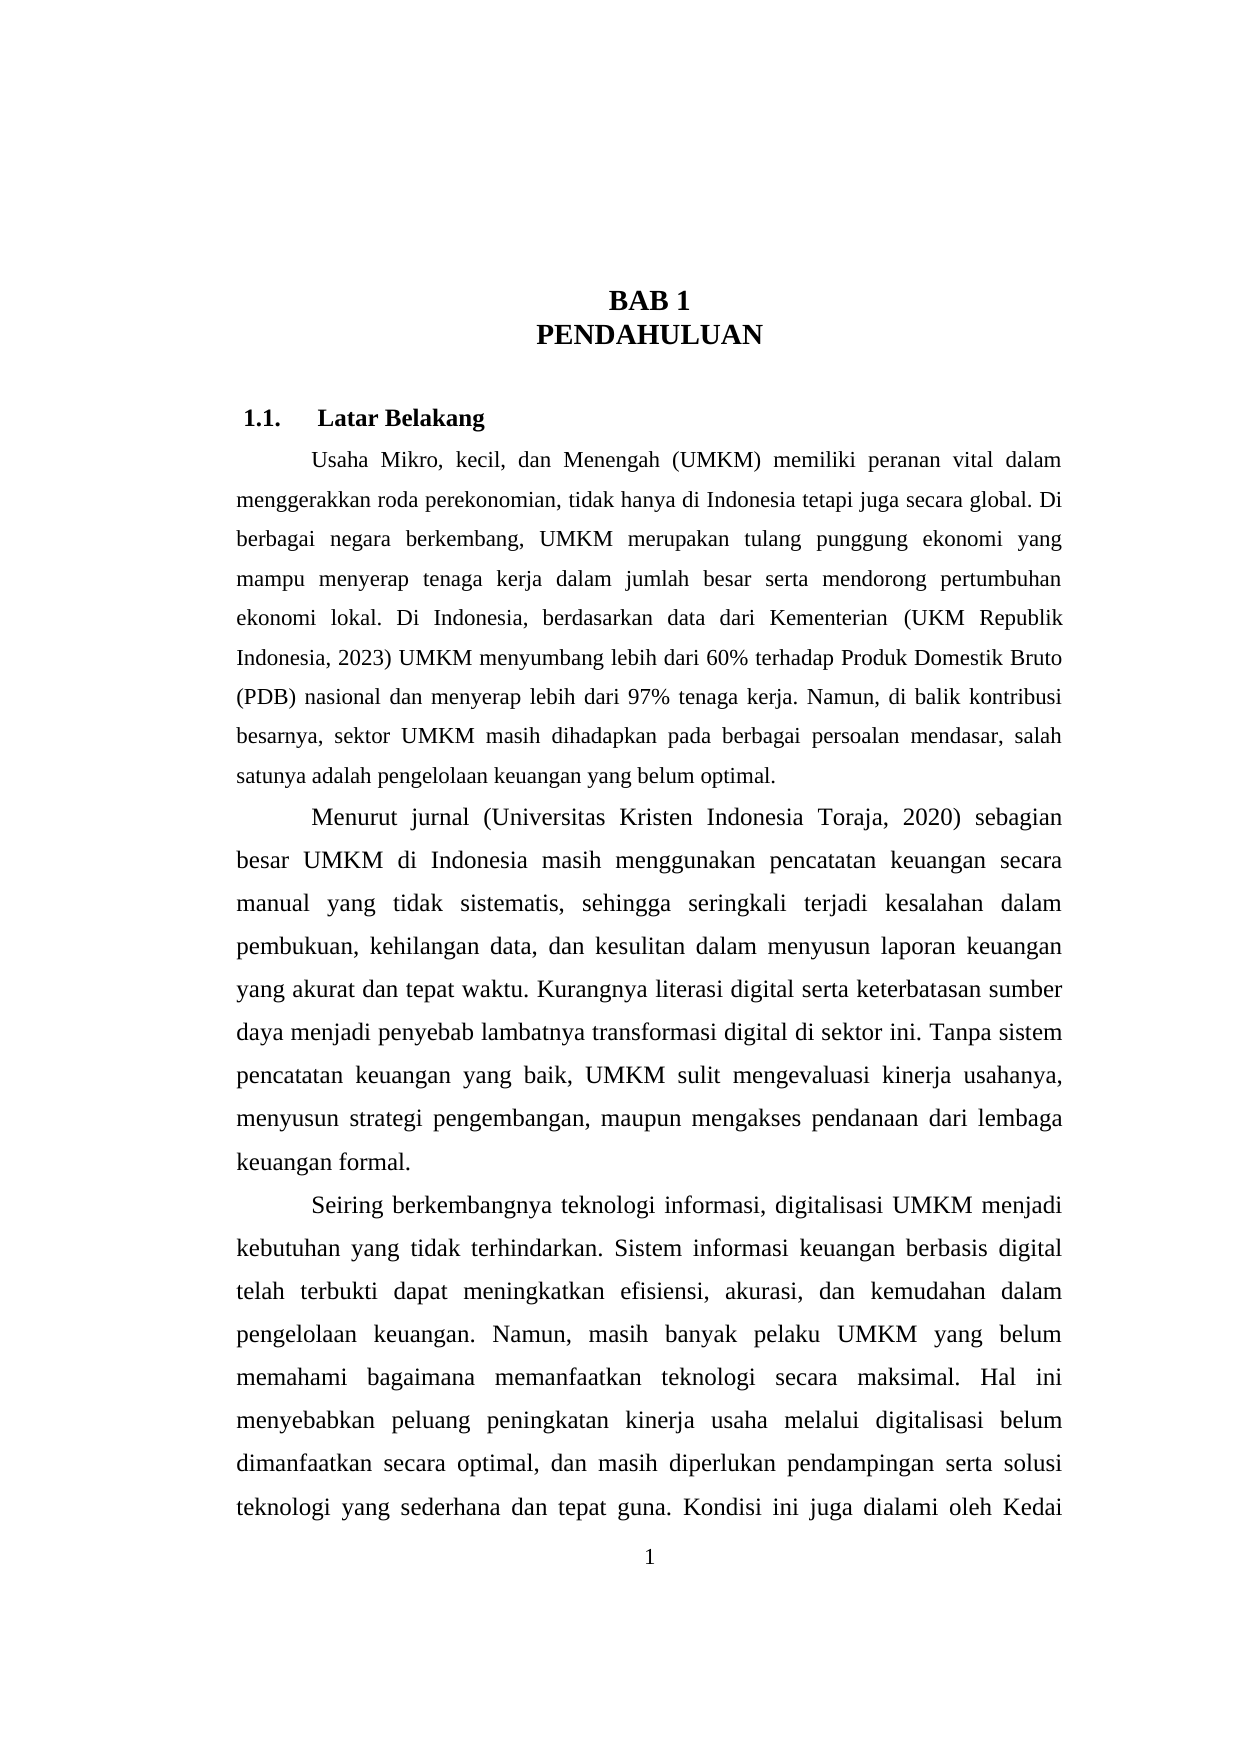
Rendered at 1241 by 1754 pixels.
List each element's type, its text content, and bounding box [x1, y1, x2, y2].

text Usaha Mikro, kecil, dan Menengah (UMKM) memiliki peranan vital dalam menggerakkan roda perekonomian, tidak hanya di Indonesia tetapi juga secara global. Di berbagai negara berkembang, UMKM merupakan tulang punggung ekonomi yang mampu menyerap tenaga kerja dalam jumlah besar serta mendorong pertumbuhan ekonomi lokal. Di Indonesia, berdasarkan data dari Kementerian UMKM menyumbang lebih dari 60% terhadap Produk Domestik Bruto (PDB) nasional dan menyerap lebih dari 97% tenaga kerja. Namun, di balik kontribusi besarnya, sektor UMKM masih dihadapkan pada berbagai persoalan mendasar, salah satunya adalah pengelolaan keuangan yang belum optimal. [236, 446, 1063, 788]
text Menurut jurnal (Universitas Kristen Indonesia Toraja, 2020) sebagian besar UMKM di Indonesia masih menggunakan pencatatan keuangan secara manual yang tidak sistematis, sehingga seringkali terjadi kesalahan dalam pembukuan, kehilangan data, dan kesulitan dalam menyusun laporan keuangan yang akurat dan tepat waktu. Kurangnya literasi digital serta keterbatasan sumber daya menjadi penyebab lambatnya transformasi digital di sektor ini. Tanpa sistem pencatatan keuangan yang baik, UMKM sulit mengevaluasi kinerja usahanya, menyusun strategi pengembangan, maupun mengakses pendanaan dari lembaga keuangan formal. [236, 802, 1063, 1175]
subtitle BAB 1 PENDAHULUAN [236, 283, 1063, 350]
subtitle Latar Belakang [243, 403, 1063, 432]
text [236, 1190, 1063, 1520]
